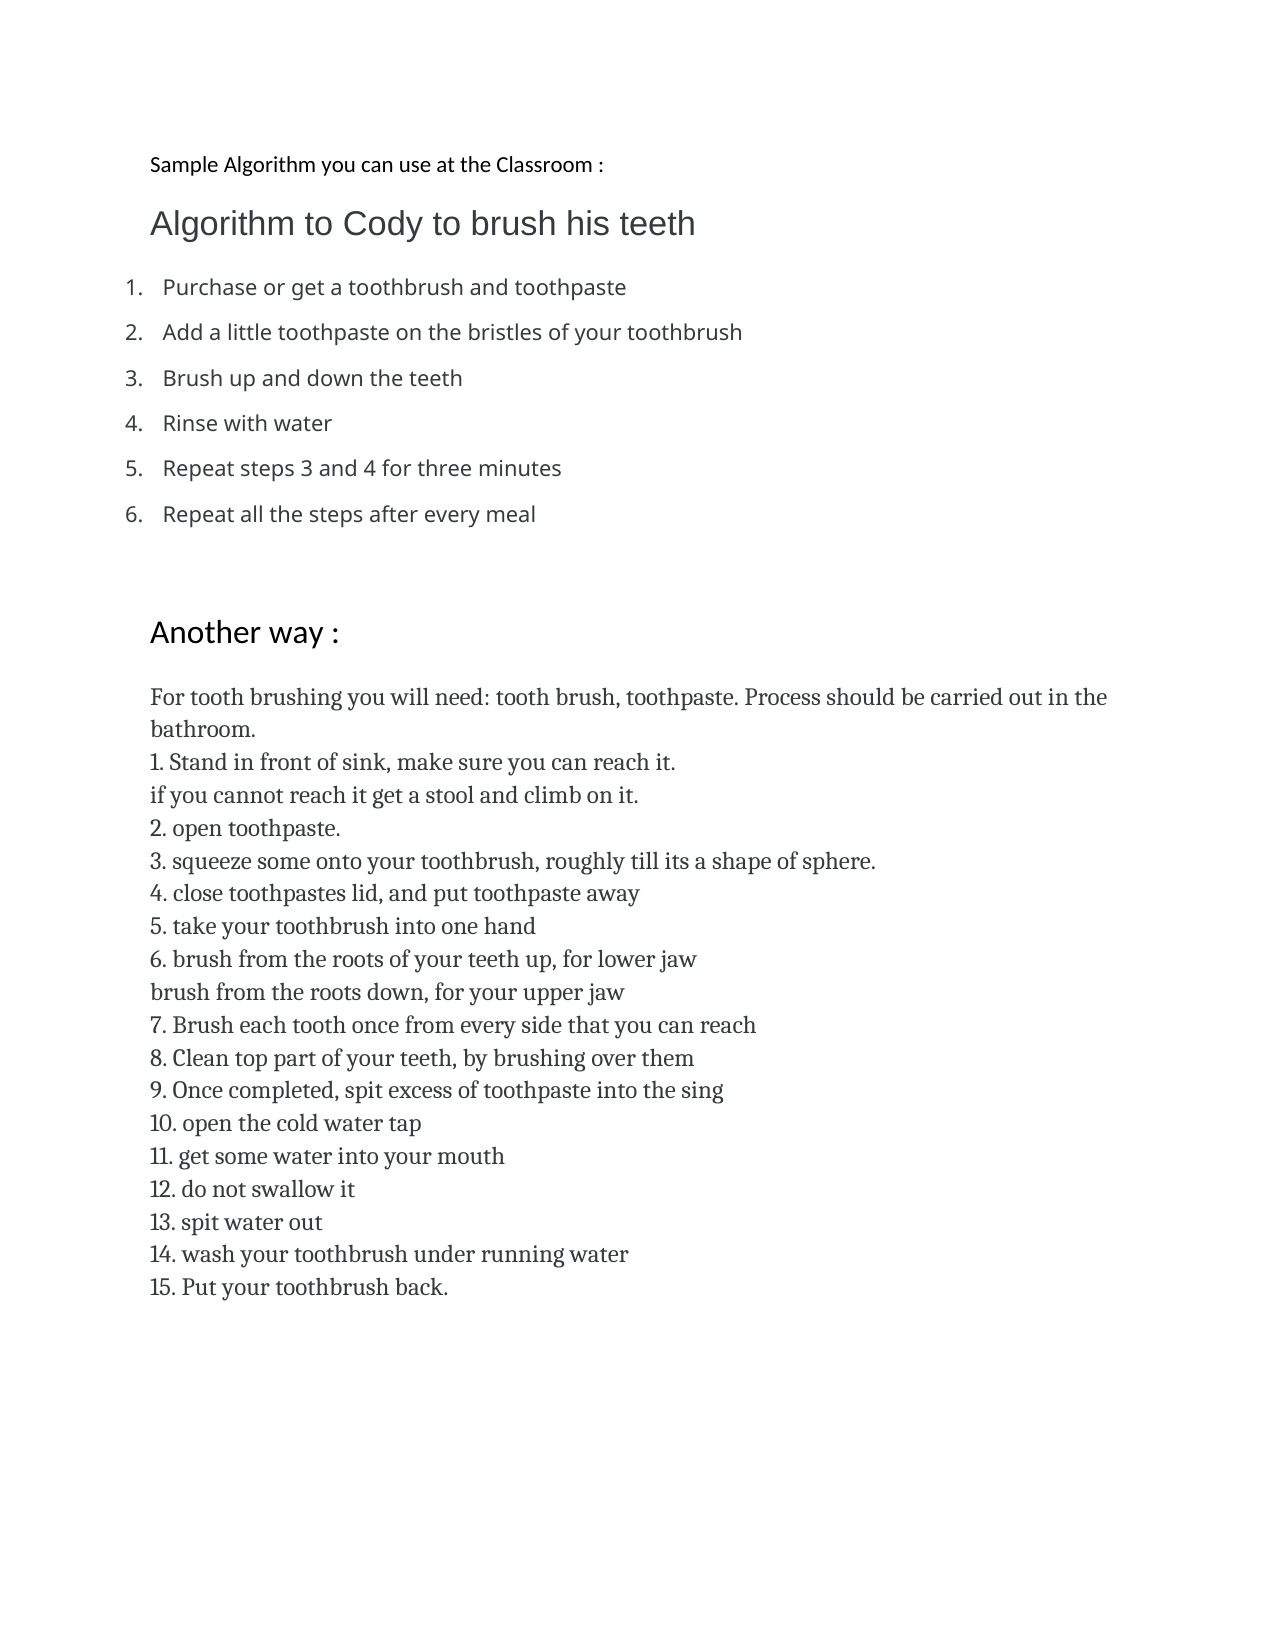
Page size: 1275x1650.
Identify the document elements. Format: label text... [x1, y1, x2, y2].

text 5. take your toothbrush into one hand [150, 908, 1125, 941]
text 15. Put your toothbrush back. [150, 1269, 1125, 1302]
text 4. close toothpastes lid, and put toothpaste away [150, 875, 1125, 908]
text 2. open toothpaste. [150, 810, 1125, 842]
text Another way : [150, 611, 1125, 652]
text 8. Clean top part of your teeth, by brushing over them [150, 1039, 1125, 1072]
text 12. do not swallow it [150, 1171, 1125, 1203]
text 10. open the cold water tap [150, 1105, 1125, 1138]
list Repeat all the steps after every meal [125, 499, 1125, 529]
list Rinse with water [125, 408, 1125, 438]
text 13. spit water out [150, 1203, 1125, 1236]
text Sample Algorithm you can use at the Classroom : [150, 150, 1125, 178]
text For tooth brushing you will need: tooth brush, toothpaste. Process should be carried out in the bathroom. [150, 678, 1125, 744]
text 11. get some water into your mouth [150, 1138, 1125, 1171]
text brush from the roots down, for your upper jaw [150, 974, 1125, 1007]
text 7. Brush each tooth once from every side that you can reach [150, 1007, 1125, 1039]
list Add a little toothpaste on the bristles of your toothbrush [125, 317, 1125, 347]
text if you cannot reach it get a stool and climb on it. [150, 777, 1125, 810]
text 6. brush from the roots of your teeth up, for lower jaw [150, 941, 1125, 974]
text 9. Once completed, spit excess of toothpaste into the sing [150, 1072, 1125, 1105]
list Repeat steps 3 and 4 for three minutes [125, 453, 1125, 483]
text 14. wash your toothbrush under running water [150, 1236, 1125, 1269]
text Algorithm to Cody to brush his teeth [150, 203, 1125, 243]
list Purchase or get a toothbrush and toothpaste [125, 272, 1125, 302]
text 3. squeeze some onto your toothbrush, roughly till its a shape of sphere. [150, 842, 1125, 875]
text 1. Stand in front of sink, make sure you can reach it. [150, 744, 1125, 777]
list Brush up and down the teeth [125, 363, 1125, 392]
